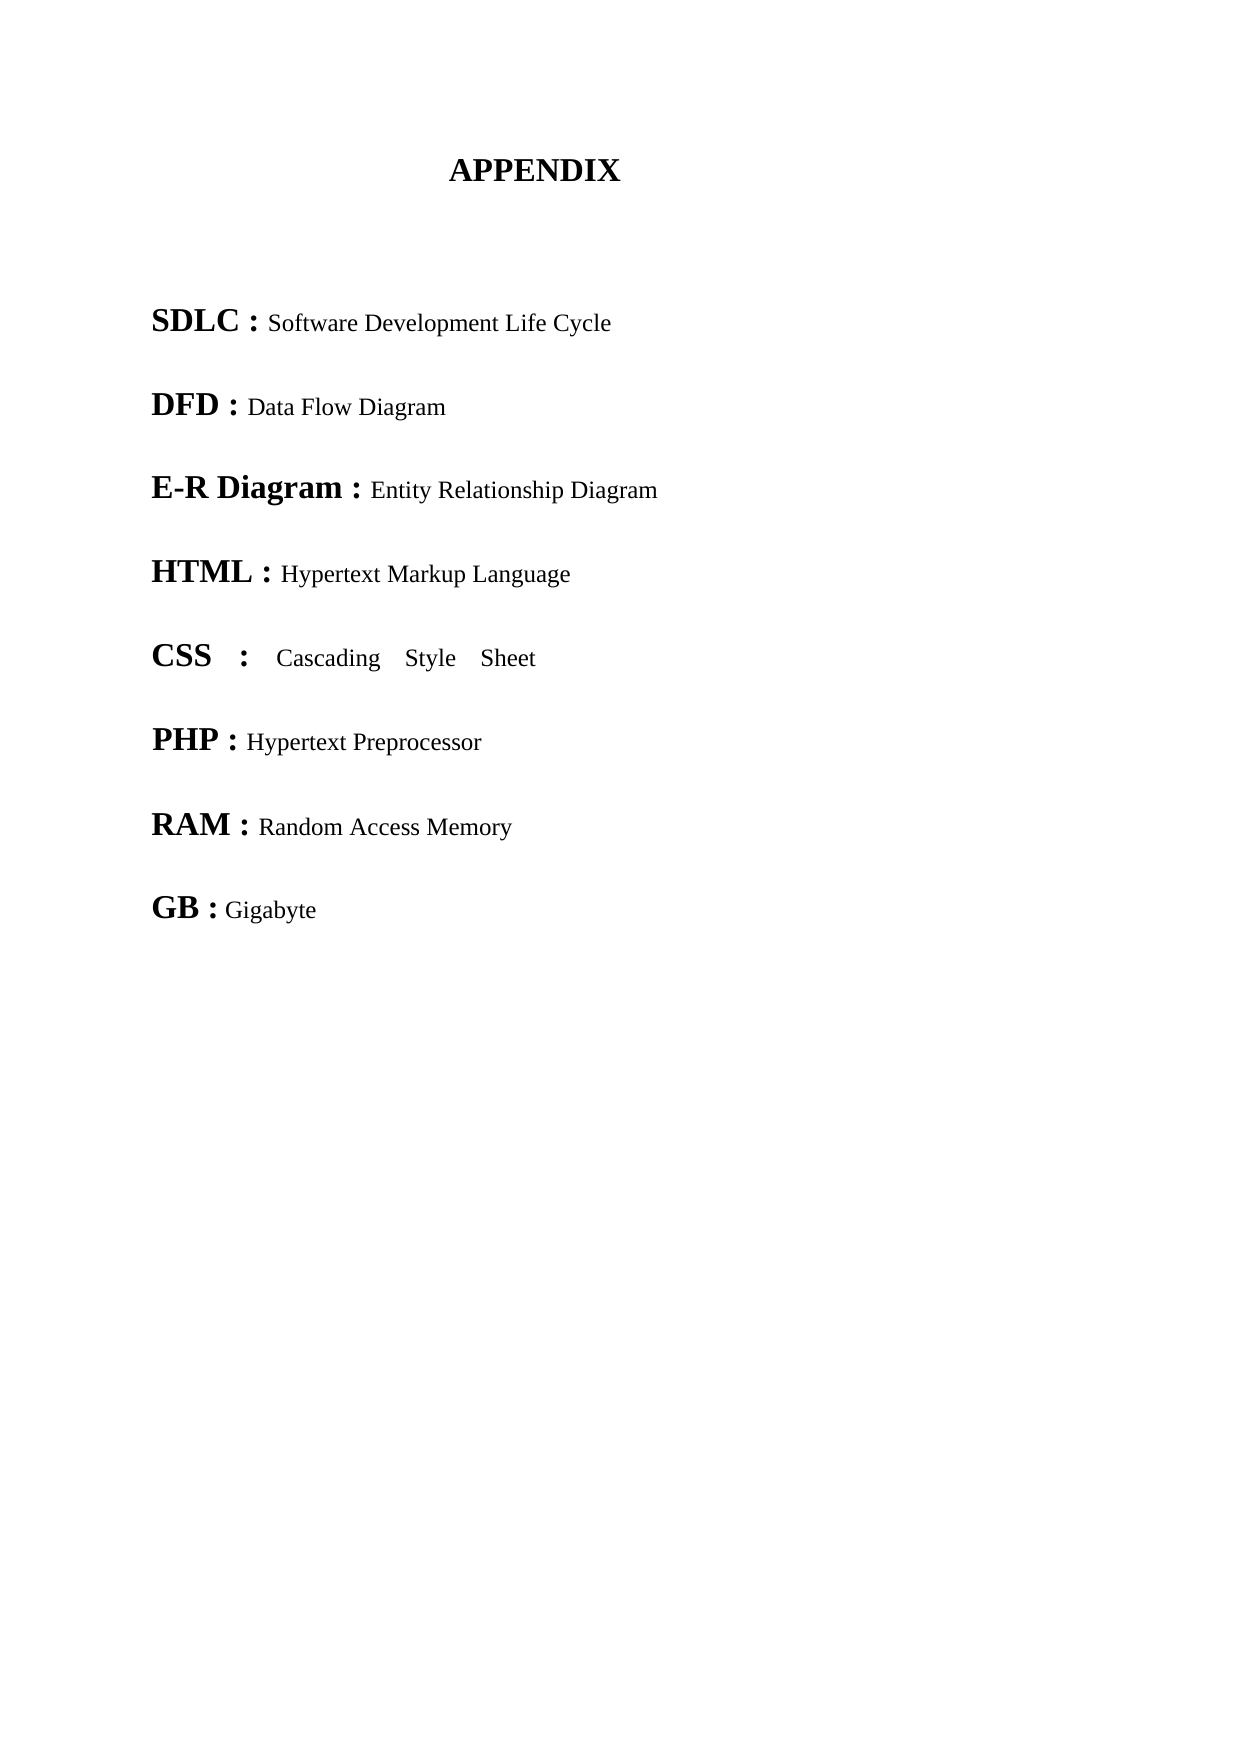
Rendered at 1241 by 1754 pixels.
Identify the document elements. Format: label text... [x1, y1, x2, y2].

text E-R Diagram : Entity Relationship Diagram [151, 468, 941, 506]
text GB : Gigabyte [151, 887, 941, 925]
text DFD : Data Flow Diagram [151, 384, 941, 423]
text HTML : Hypertext Markup Language [151, 551, 941, 589]
text RAM : Random Access Memory [151, 804, 941, 842]
subtitle APPENDIX [148, 150, 1090, 188]
text CSS : Cascading Style Sheet PHP : Hypertext Preprocessor [151, 636, 536, 758]
text SDLC : Software Development Life Cycle [151, 300, 941, 338]
